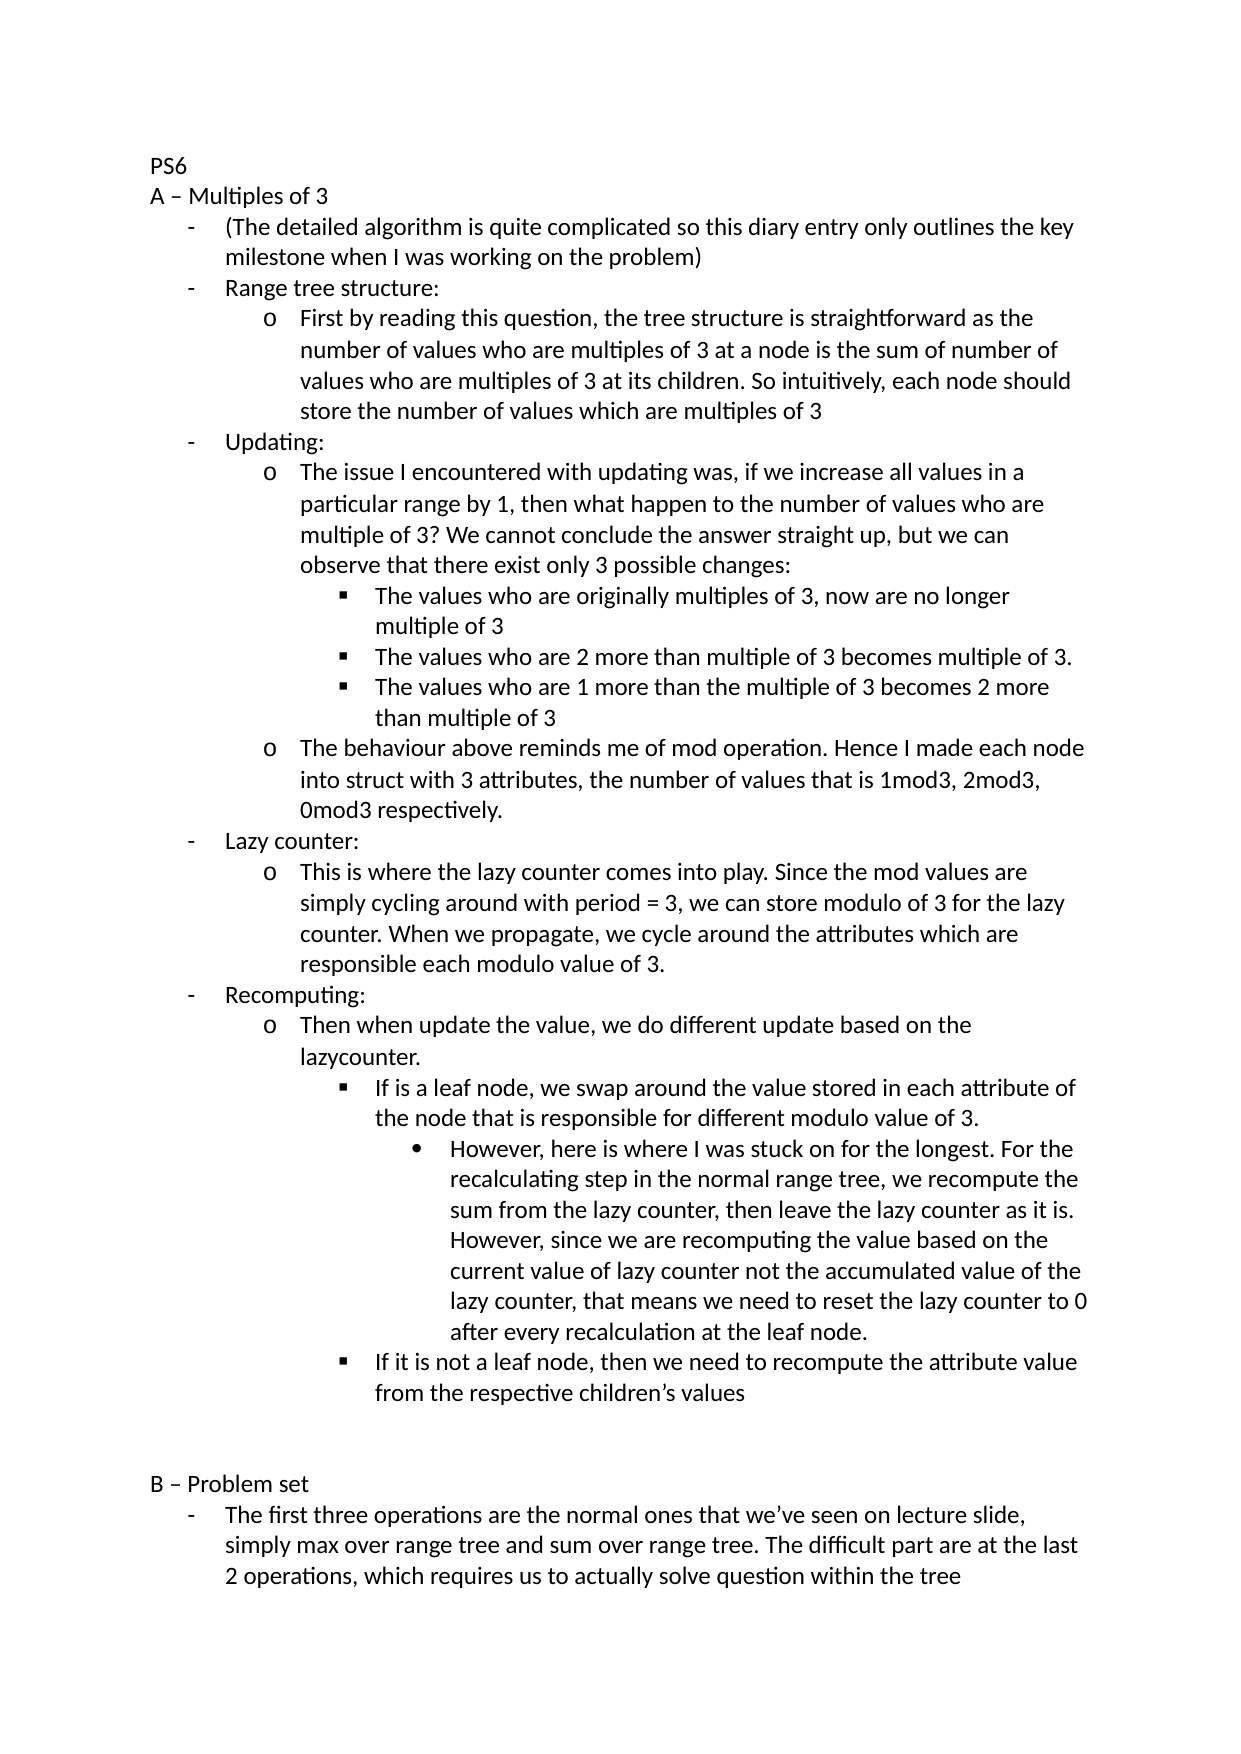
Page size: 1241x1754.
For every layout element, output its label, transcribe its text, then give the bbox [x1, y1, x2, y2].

list Recomputing: [187, 979, 1090, 1009]
text PS6 [150, 150, 1090, 181]
list The first three operations are the normal ones that we’ve seen on lecture slide, simply max over range tree and sum over range tree. The difficult part are at the last 2 operations, which requires us to actually solve question within the tree [187, 1499, 1090, 1591]
list The issue I encountered with updating was, if we increase all values in a particular range by 1, then what happen to the number of values who are multiple of 3? We cannot conclude the answer straight up, but we can observe that there exist only 3 possible changes: [262, 456, 1090, 580]
list If is a leaf node, we swap around the value stored in each attribute of the node that is responsible for different modulo value of 3. [337, 1072, 1090, 1133]
text A – Multiples of 3 [150, 181, 1090, 211]
list Then when update the value, we do different update based on the lazycounter. [262, 1009, 1090, 1072]
list First by reading this question, the tree structure is straightforward as the number of values who are multiples of 3 at a node is the sum of number of values who are multiples of 3 at its children. So intuitively, each node should store the number of values which are multiples of 3 [262, 303, 1090, 426]
text B – Problem set [150, 1469, 1090, 1499]
list The values who are 2 more than multiple of 3 becomes multiple of 3. [337, 641, 1090, 671]
list (The detailed algorithm is quite complicated so this diary entry only outlines the key milestone when I was working on the problem) [187, 211, 1090, 272]
list If it is not a leaf node, then we need to recompute the attribute value from the respective children’s values [337, 1347, 1090, 1408]
list Range tree structure: [187, 272, 1090, 303]
list The behaviour above reminds me of mod operation. Hence I made each node into struct with 3 attributes, the number of values that is 1mod3, 2mod3, 0mod3 respectively. [262, 732, 1090, 825]
list This is where the lazy counter comes into play. Since the mod values are simply cycling around with period = 3, we can store modulo of 3 for the lazy counter. When we propagate, we cycle around the attributes which are responsible each modulo value of 3. [262, 856, 1090, 979]
list The values who are 1 more than the multiple of 3 becomes 2 more than multiple of 3 [337, 671, 1090, 732]
list The values who are originally multiples of 3, now are no longer multiple of 3 [337, 580, 1090, 641]
list Updating: [187, 426, 1090, 456]
list However, here is where I was stuck on for the longest. For the recalculating step in the normal range tree, we recompute the sum from the lazy counter, then leave the lazy counter as it is. However, since we are recomputing the value based on the current value of lazy counter not the accumulated value of the lazy counter, that means we need to reset the lazy counter to 0 after every recalculation at the leaf node. [412, 1133, 1090, 1347]
list Lazy counter: [187, 825, 1090, 856]
